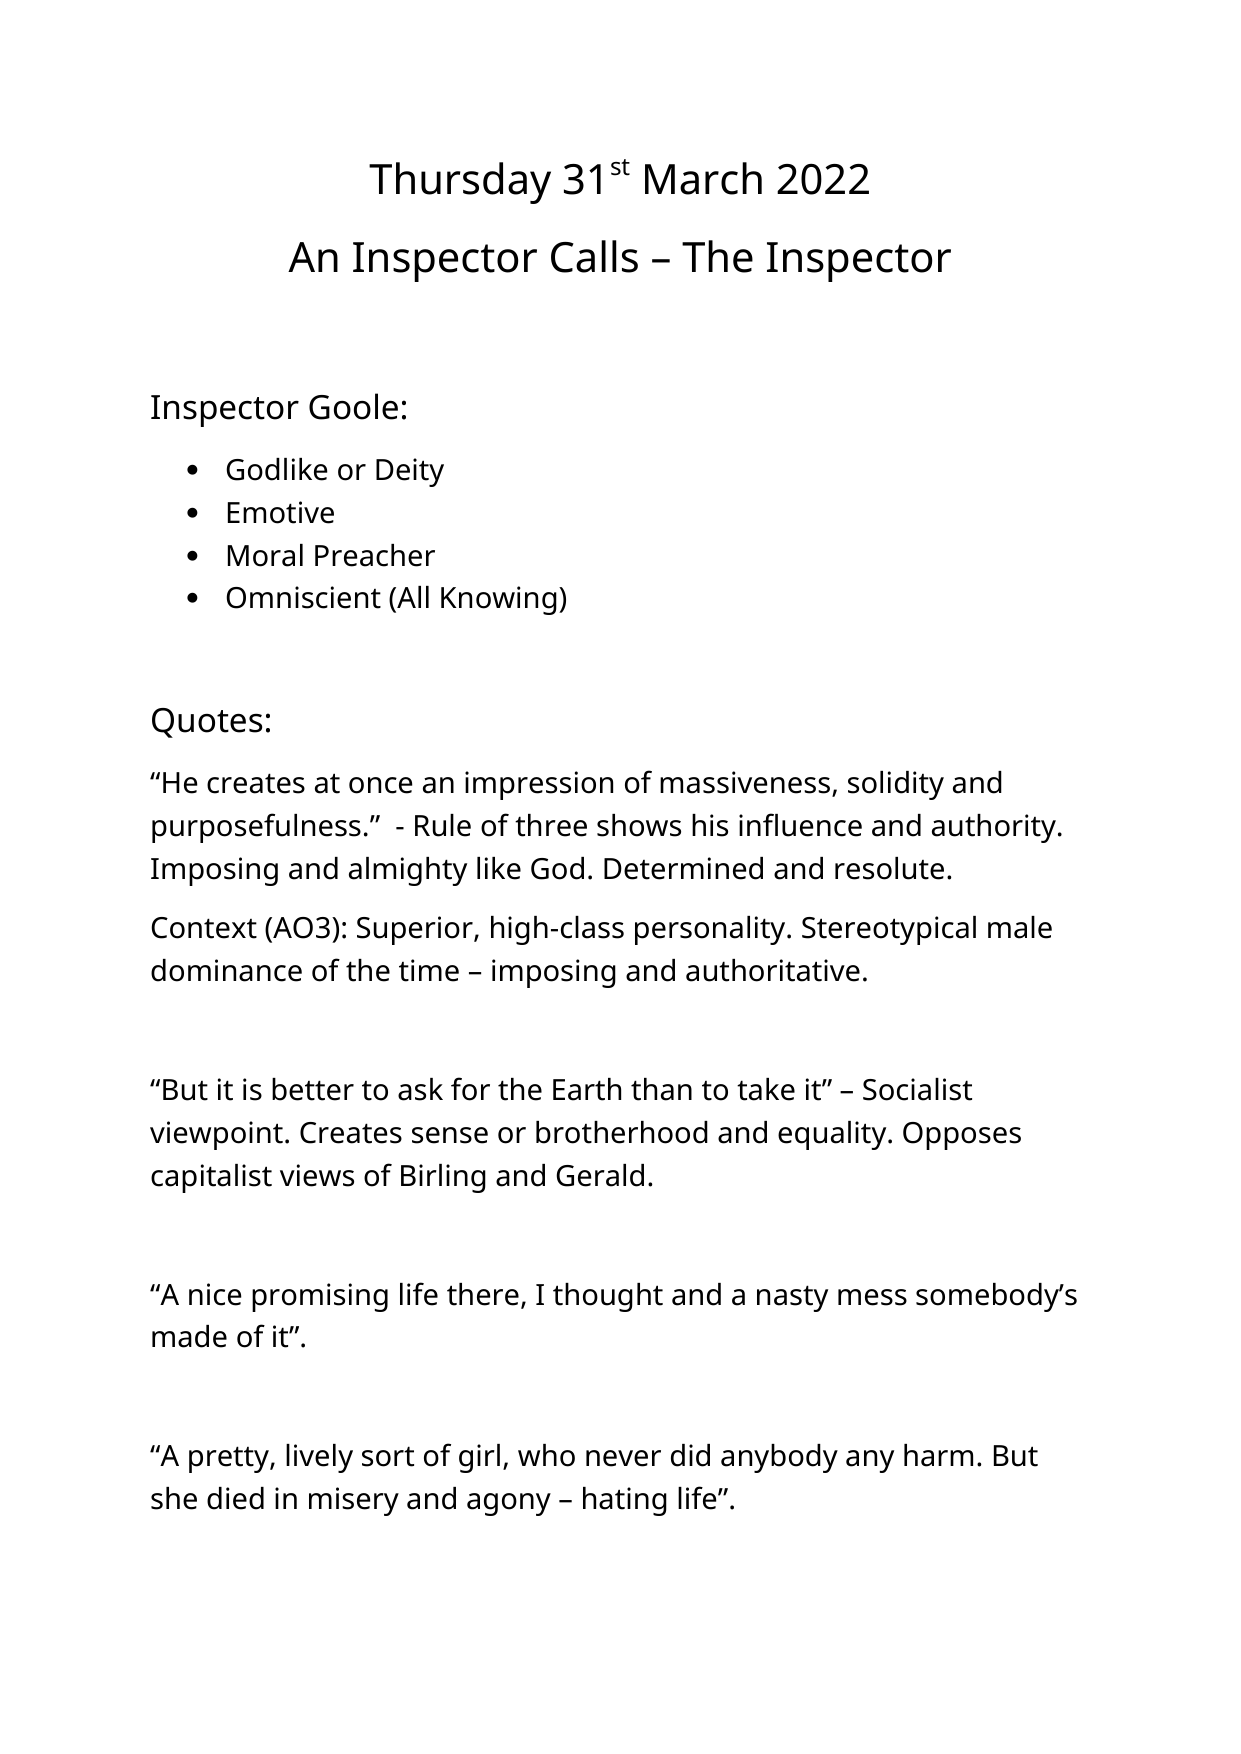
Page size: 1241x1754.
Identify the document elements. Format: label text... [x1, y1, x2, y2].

text Quotes: [150, 697, 1090, 742]
list Omniscient (All Knowing) [187, 578, 1090, 617]
list Godlike or Deity [187, 449, 1090, 489]
text Inspector Goole: [150, 384, 1090, 429]
text Thursday 31st March 2022 [150, 150, 1090, 207]
text “A nice promising life there, I thought and a nasty mess somebody’s made of it”. [150, 1274, 1090, 1356]
text Context (AO3): Superior, high-class personality. Stereotypical male dominance of the time – imposing and authoritative. [150, 907, 1090, 990]
text An Inspector Calls – The Inspector [150, 228, 1090, 285]
list Emotive [187, 492, 1090, 532]
text “He creates at once an impression of massiveness, solidity and purposefulness.” - Rule of three shows his influence and authority. Imposing and almighty like God. Determined and resolute. [150, 762, 1090, 888]
list Moral Preacher [187, 535, 1090, 575]
text “But it is better to ask for the Earth than to take it” – Socialist viewpoint. Creates sense or brotherhood and equality. Opposes capitalist views of Birling and Gerald. [150, 1069, 1090, 1194]
text “A pretty, lively sort of girl, who never did anybody any harm. But she died in misery and agony – hating life”. [150, 1436, 1090, 1518]
